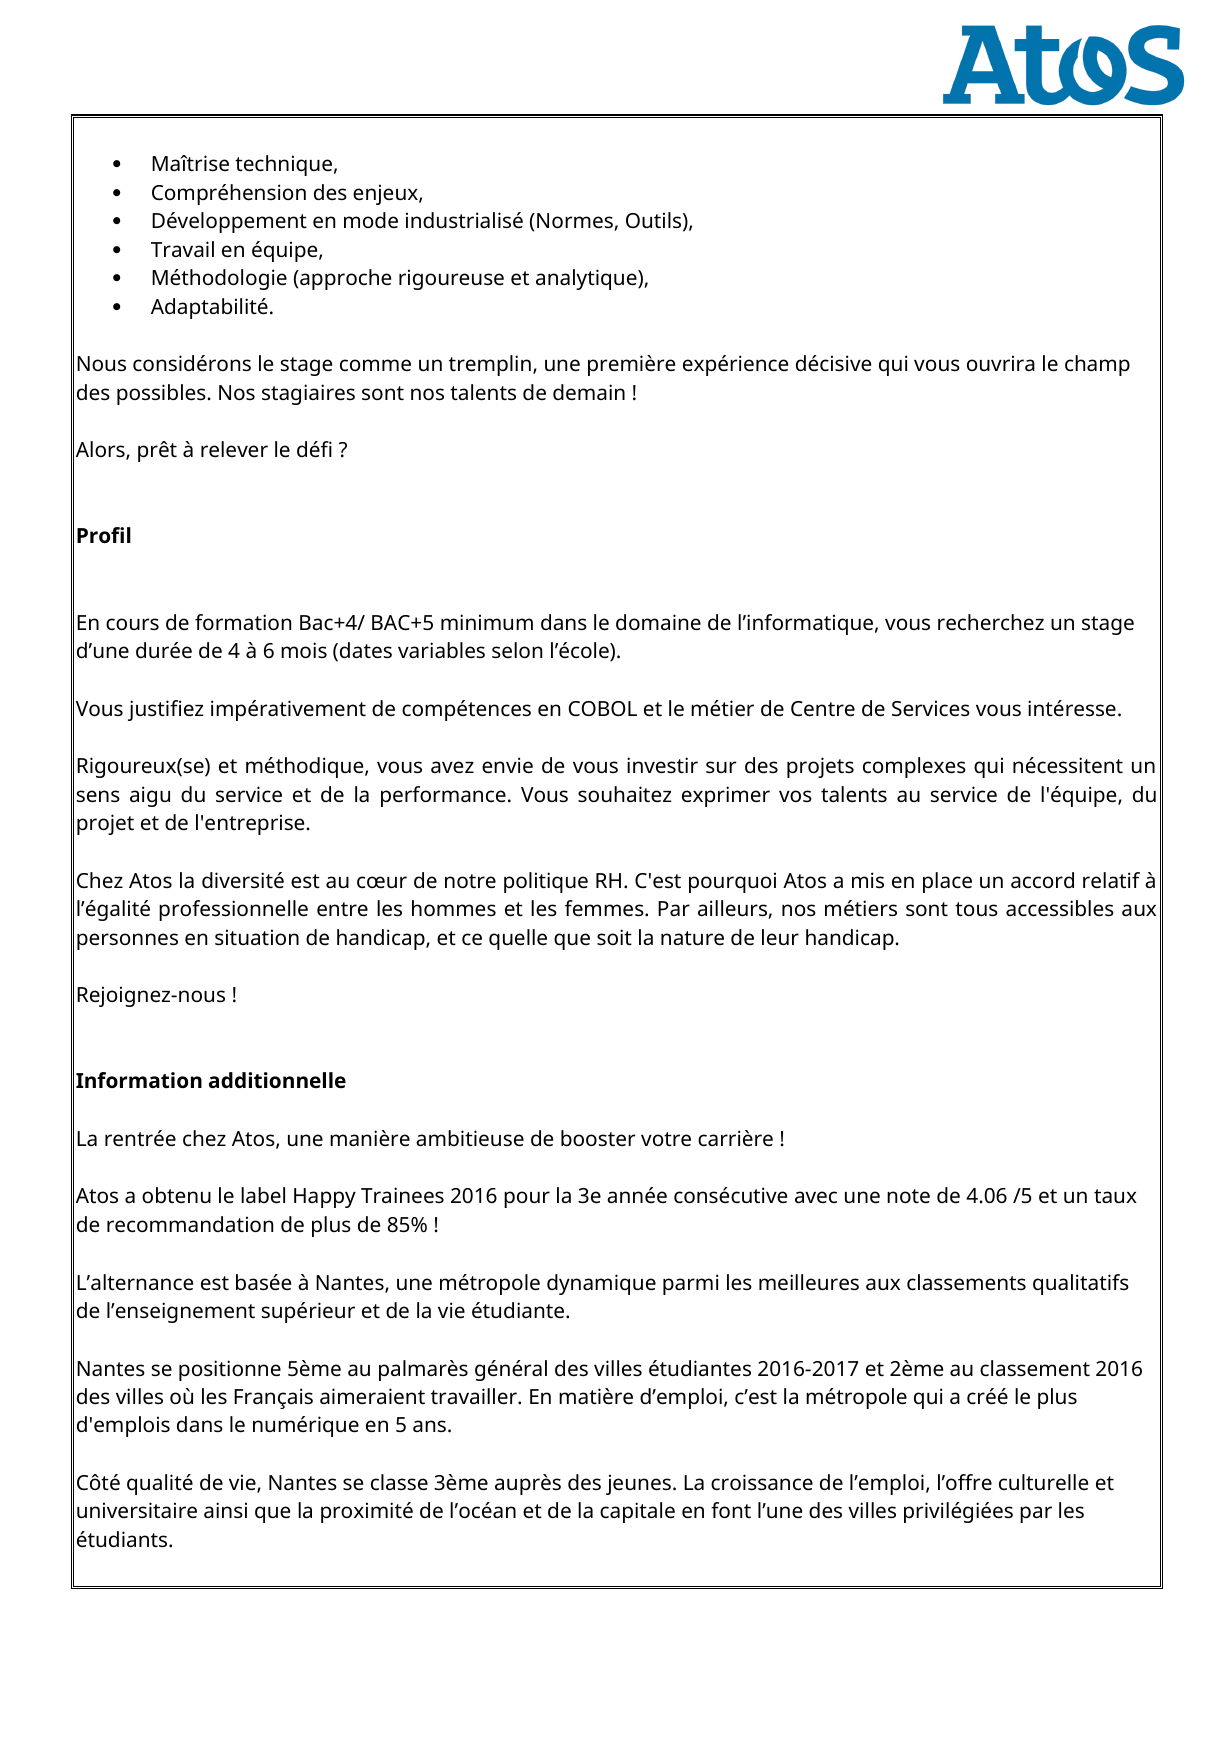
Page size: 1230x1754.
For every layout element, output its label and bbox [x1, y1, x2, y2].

picture [939, 22, 1188, 109]
table_cell [74, 118, 1160, 1586]
